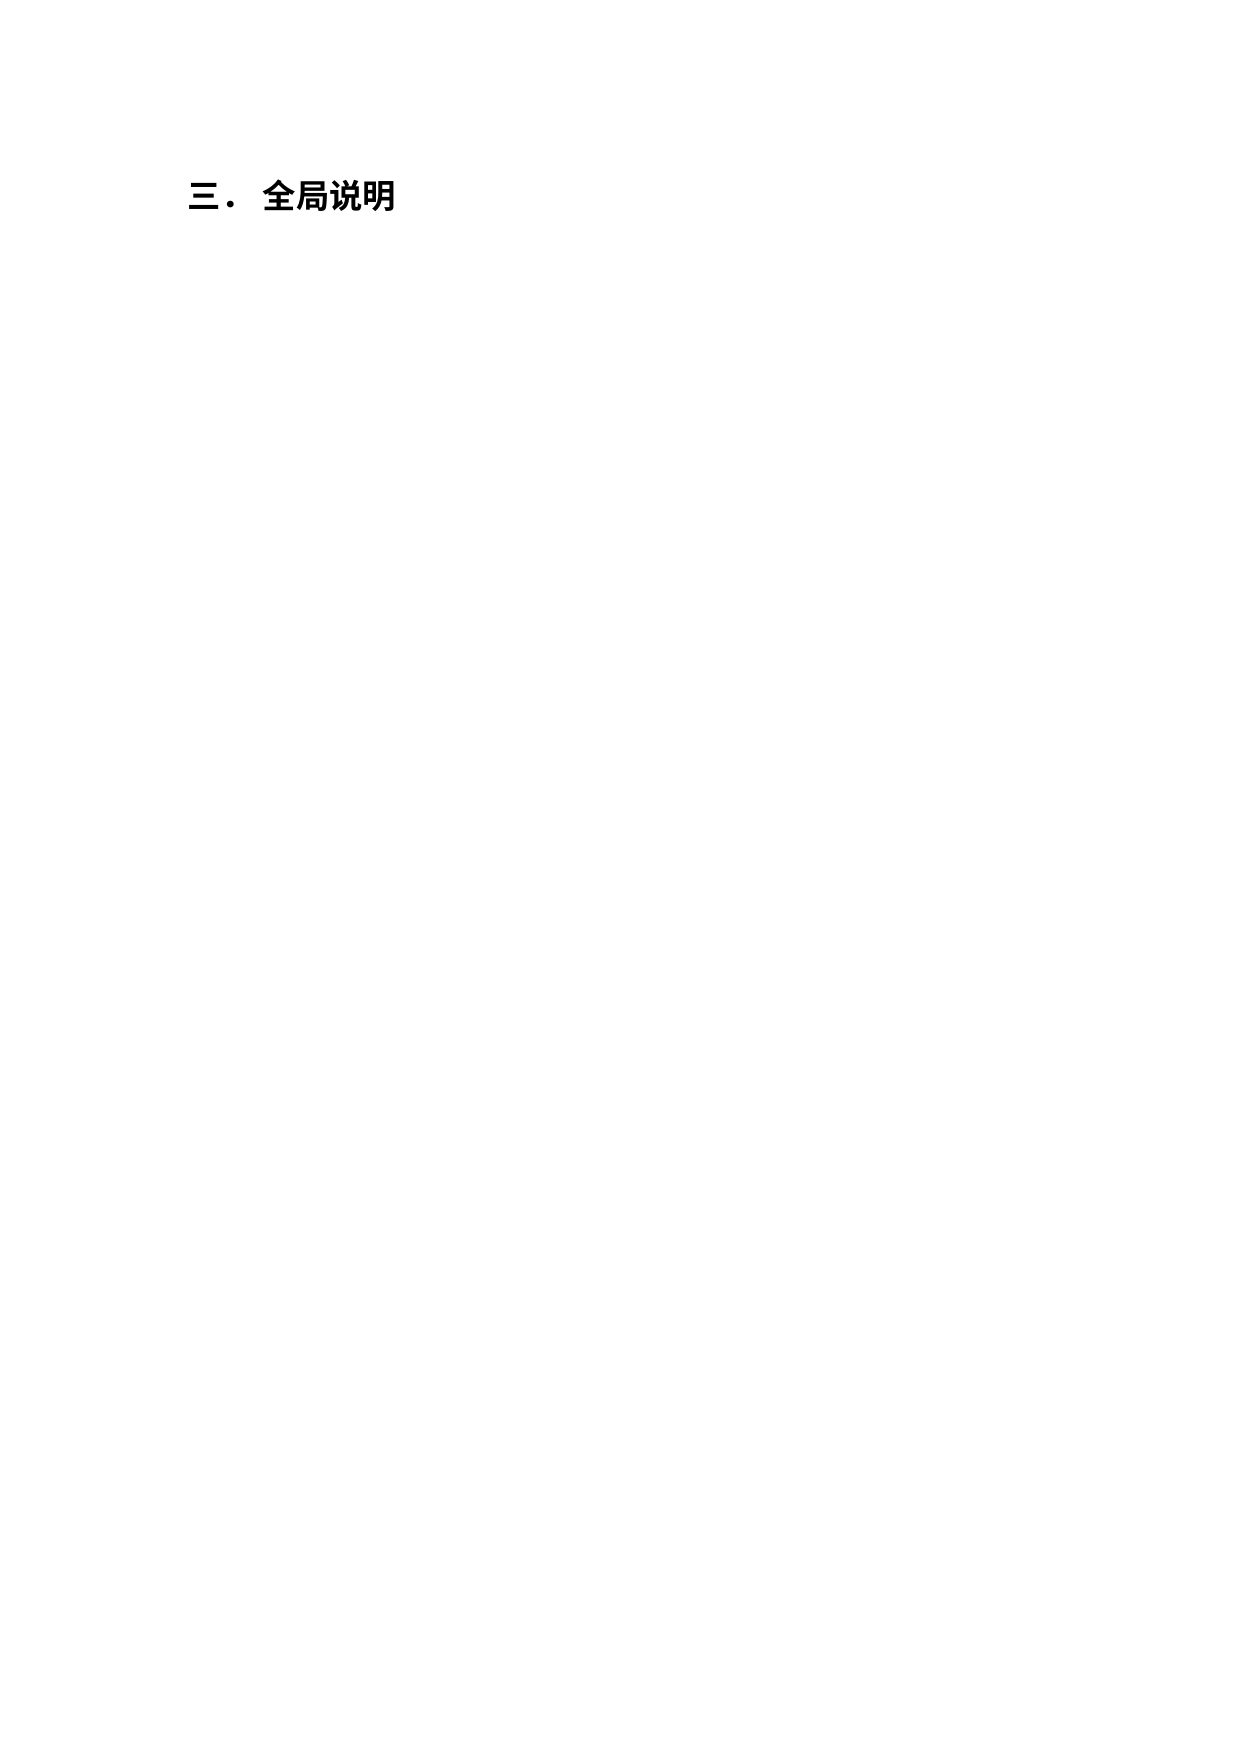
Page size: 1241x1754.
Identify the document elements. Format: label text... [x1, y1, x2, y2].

subtitle 全局说明 [187, 162, 1053, 227]
